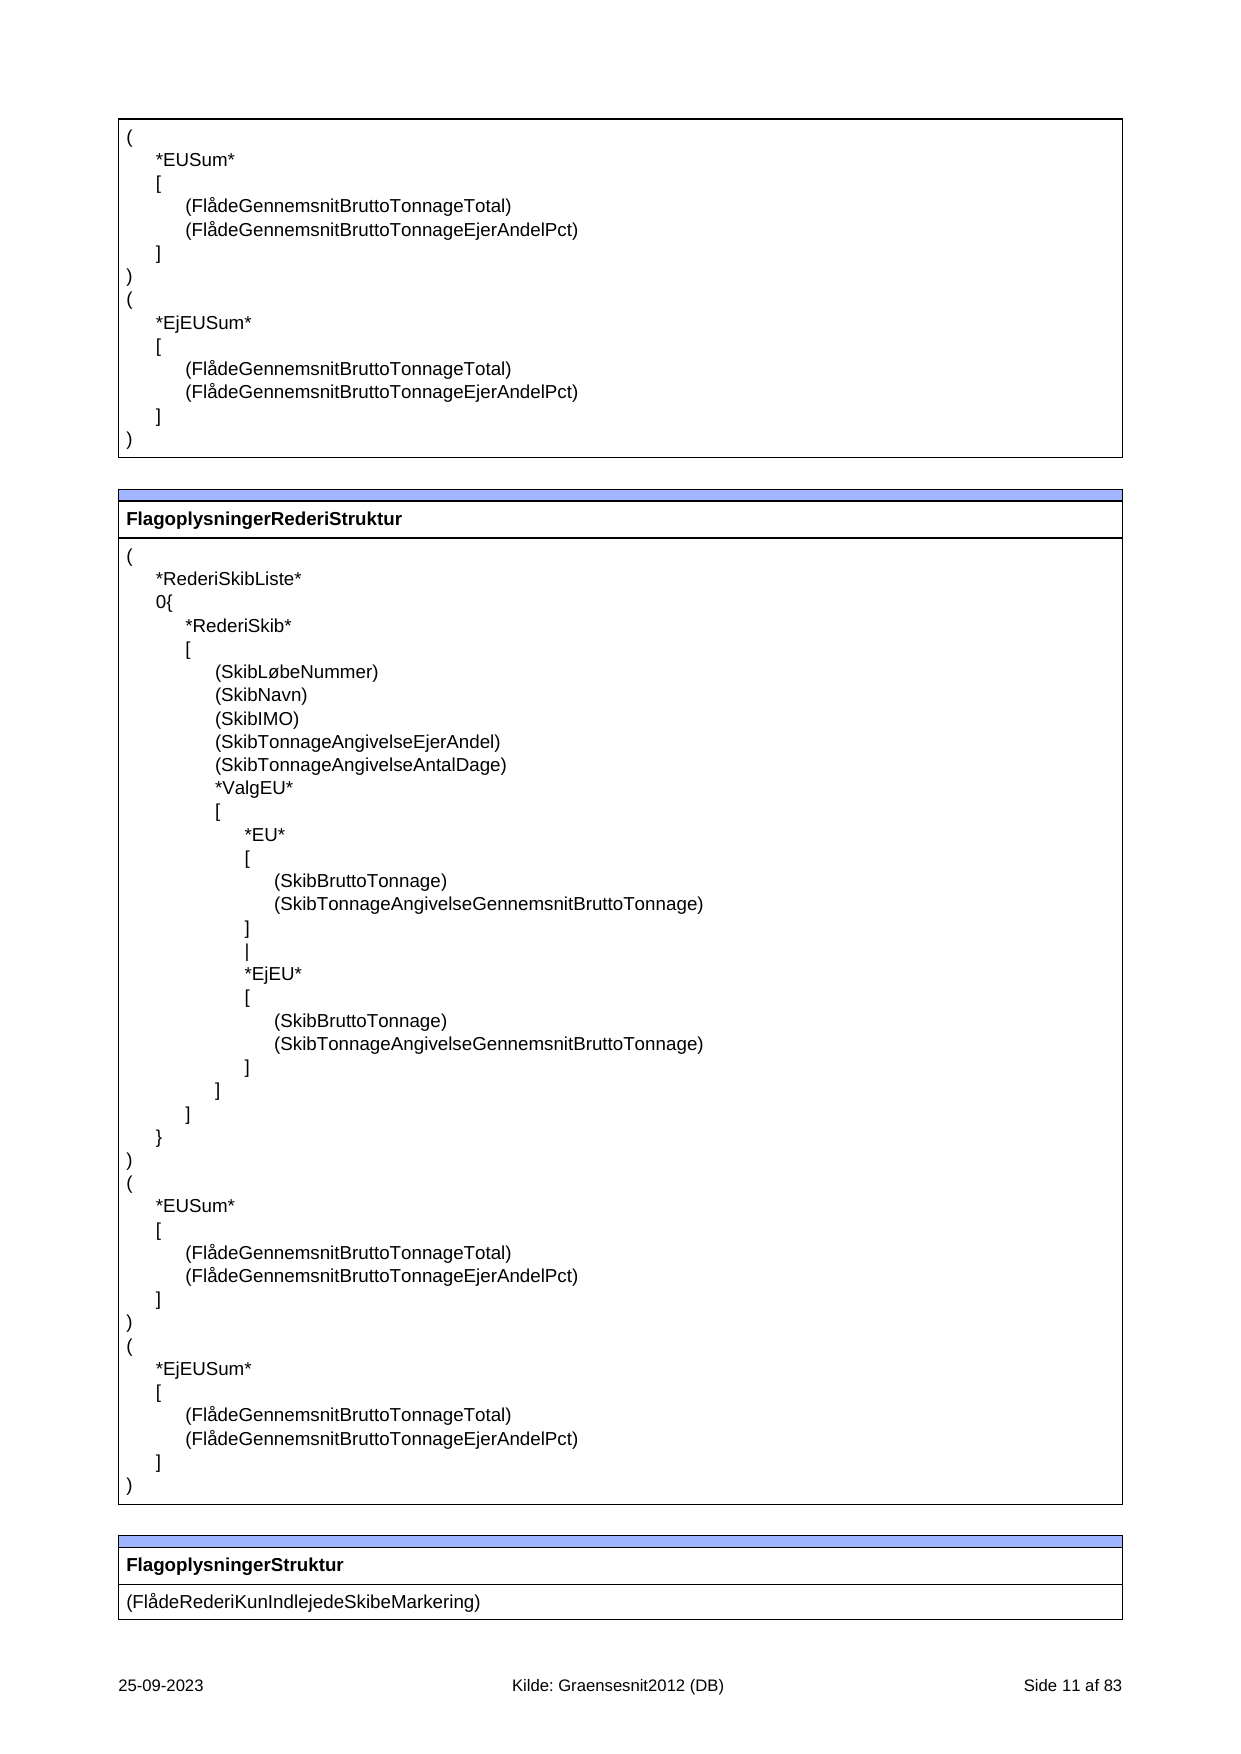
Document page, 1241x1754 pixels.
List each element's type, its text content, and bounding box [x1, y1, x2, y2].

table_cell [119, 1585, 1122, 1619]
table_header [119, 1536, 1122, 1547]
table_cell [119, 120, 1122, 457]
table_cell ( *RederiSkibListe* 0{ *RederiSkib* [ (SkibLøbeNummer) (SkibNavn) (SkibIMO) (SkibTonnageAngivelseEjerAndel) (SkibTonnageAngivelseAntalDage) *ValgEU* [ *EU* [ (SkibBruttoTonnage) (SkibTonnageAngivelseGennemsnitBruttoTonnage) ] | *EjEU* [ (SkibBruttoTonnage) (SkibTonnageAngivelseGennemsnitBruttoTonnage) ] ] ] } ) ( *EUSum* [ (FlådeGennemsnitBruttoTonnageTotal) (FlådeGennemsnitBruttoTonnageEjerAndelPct) ] ) ( *EjEUSum* [ (FlådeGennemsnitBruttoTonnageTotal) (FlådeGennemsnitBruttoTonnageEjerAndelPct) ] ) [119, 539, 1122, 1503]
table_cell FlagoplysningerStruktur [119, 1548, 1122, 1584]
table_cell FlagoplysningerRederiStruktur [119, 502, 1122, 537]
table_header [119, 490, 1122, 500]
